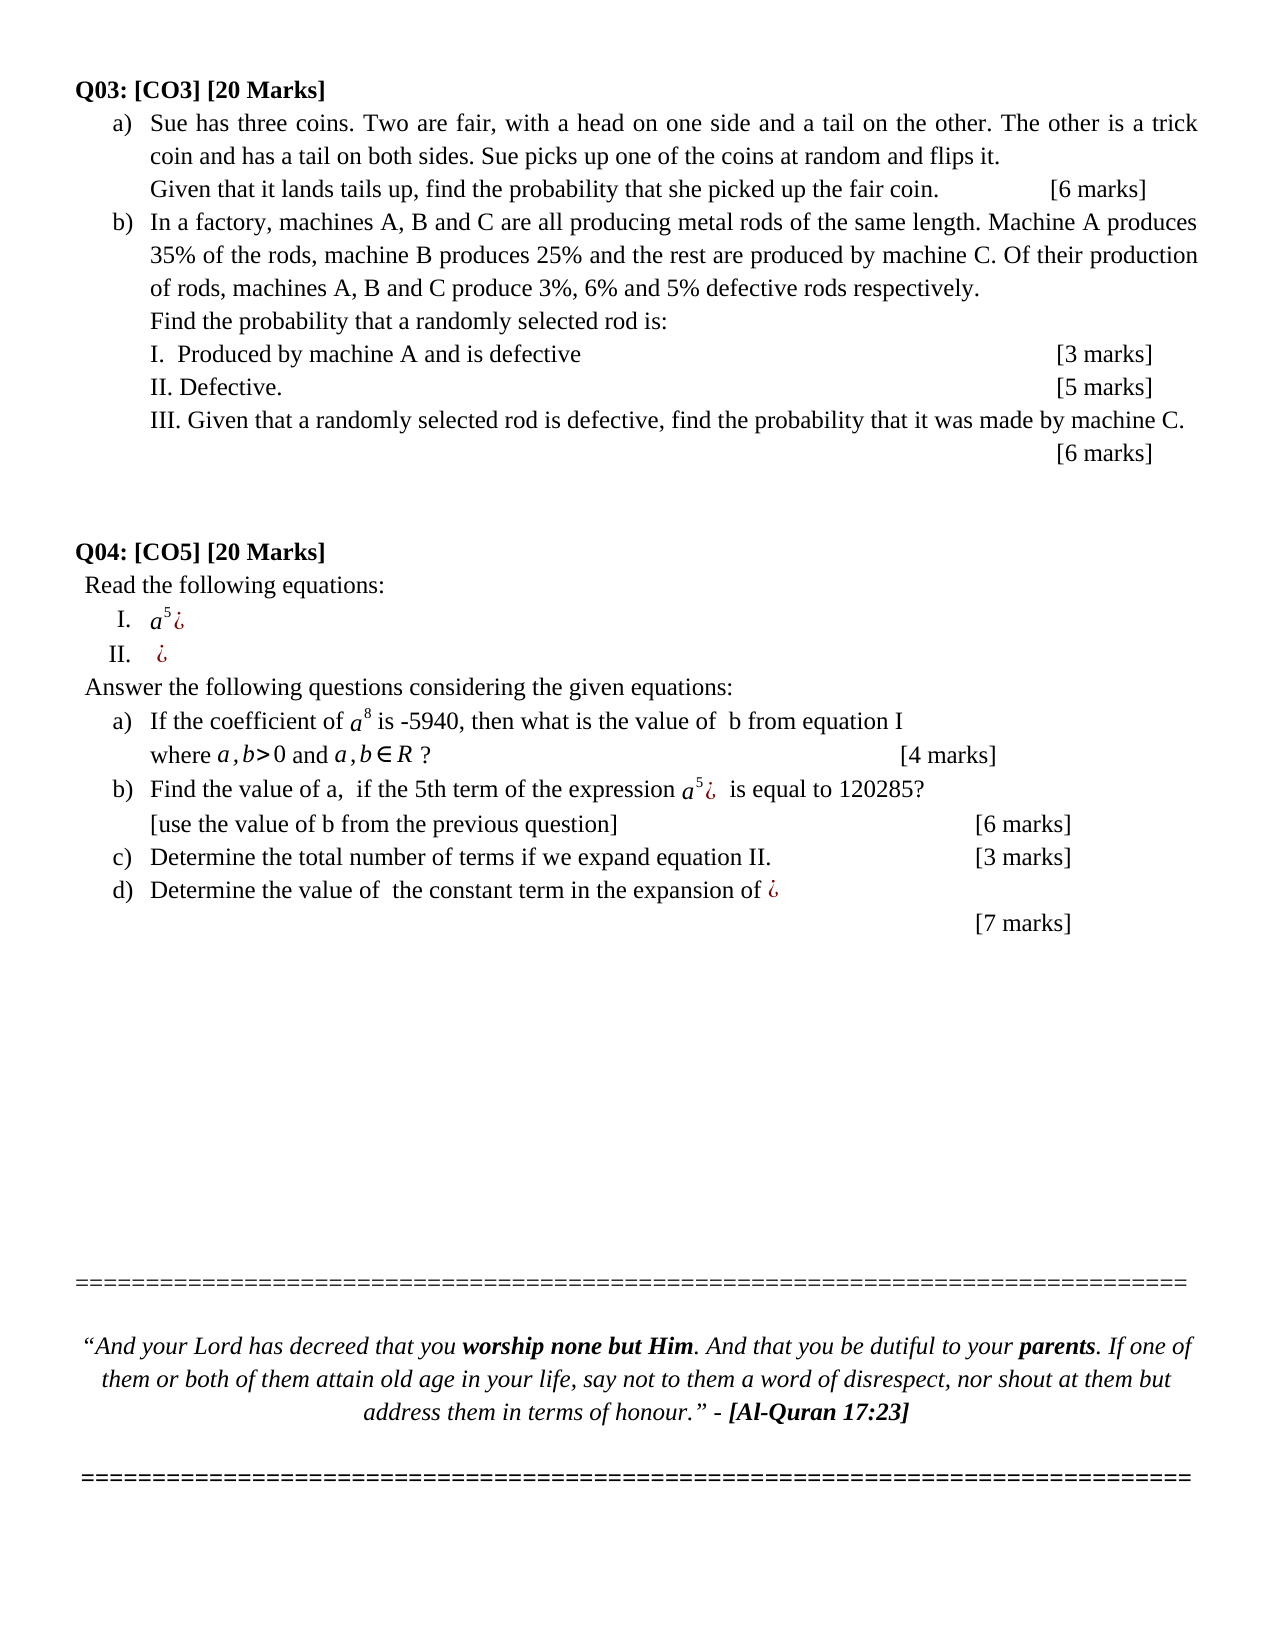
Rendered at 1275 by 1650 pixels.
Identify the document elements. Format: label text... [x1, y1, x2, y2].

text Answer the following questions considering the given equations: [84, 672, 1200, 701]
list Determine the total number of terms if we expand equation II. [3 marks] [112, 842, 1200, 870]
text =============================================================================== [75, 1268, 1200, 1297]
list If the coefficient of is -5940, then what is the value of b from equation I [112, 705, 1200, 736]
text Given that it lands tails up, find the probability that she picked up the fair coin. [6 marks] [150, 174, 1200, 203]
text I. Produced by machine A and is defective [3 marks] [150, 339, 1200, 368]
list Find the value of a, if the 5th term of the expression is equal to 120285? [112, 773, 1200, 804]
list In a factory, machines A, B and C are all producing metal rods of the same length. Machine A produces 35% of the rods, machine B produces 25% and the rest are produced by machine C. Of their production of rods, machines A, B and C produce 3%, 6% and 5% defective rods respectively. [112, 207, 1200, 302]
text III. Given that a randomly selected rod is defective, find the probability that it was made by machine C. [150, 405, 1200, 434]
text where and ? [4 marks] [150, 740, 1200, 769]
text “And your Lord has decreed that you worship none but Him. And that you be dutiful to your parents. If one of them or both of them attain old age in your life, say not to them a word of disrespect, nor shout at them but address them in terms of honour.” - [Al-Quran 17:23] [75, 1331, 1200, 1426]
text [6 marks] [150, 438, 1200, 467]
text Q03: [CO3] [20 Marks] [75, 75, 1200, 104]
text II. Defective. [5 marks] [150, 372, 1200, 401]
text Q04: [CO5] [20 Marks] [75, 537, 1200, 566]
list Determine the value of the constant term in the expansion of [112, 875, 1200, 903]
list Sue has three coins. Two are fair, with a head on one side and a tail on the other. The other is a trick coin and has a tail on both sides. Sue picks up one of the coins at random and flips it. [112, 108, 1200, 170]
text Read the following equations: [47, 570, 1200, 599]
text Find the probability that a randomly selected rod is: [150, 306, 1200, 335]
text ============================================================================== [75, 1463, 1200, 1492]
text [7 marks] [150, 908, 1200, 936]
text [use the value of b from the previous question] [6 marks] [150, 809, 1200, 837]
